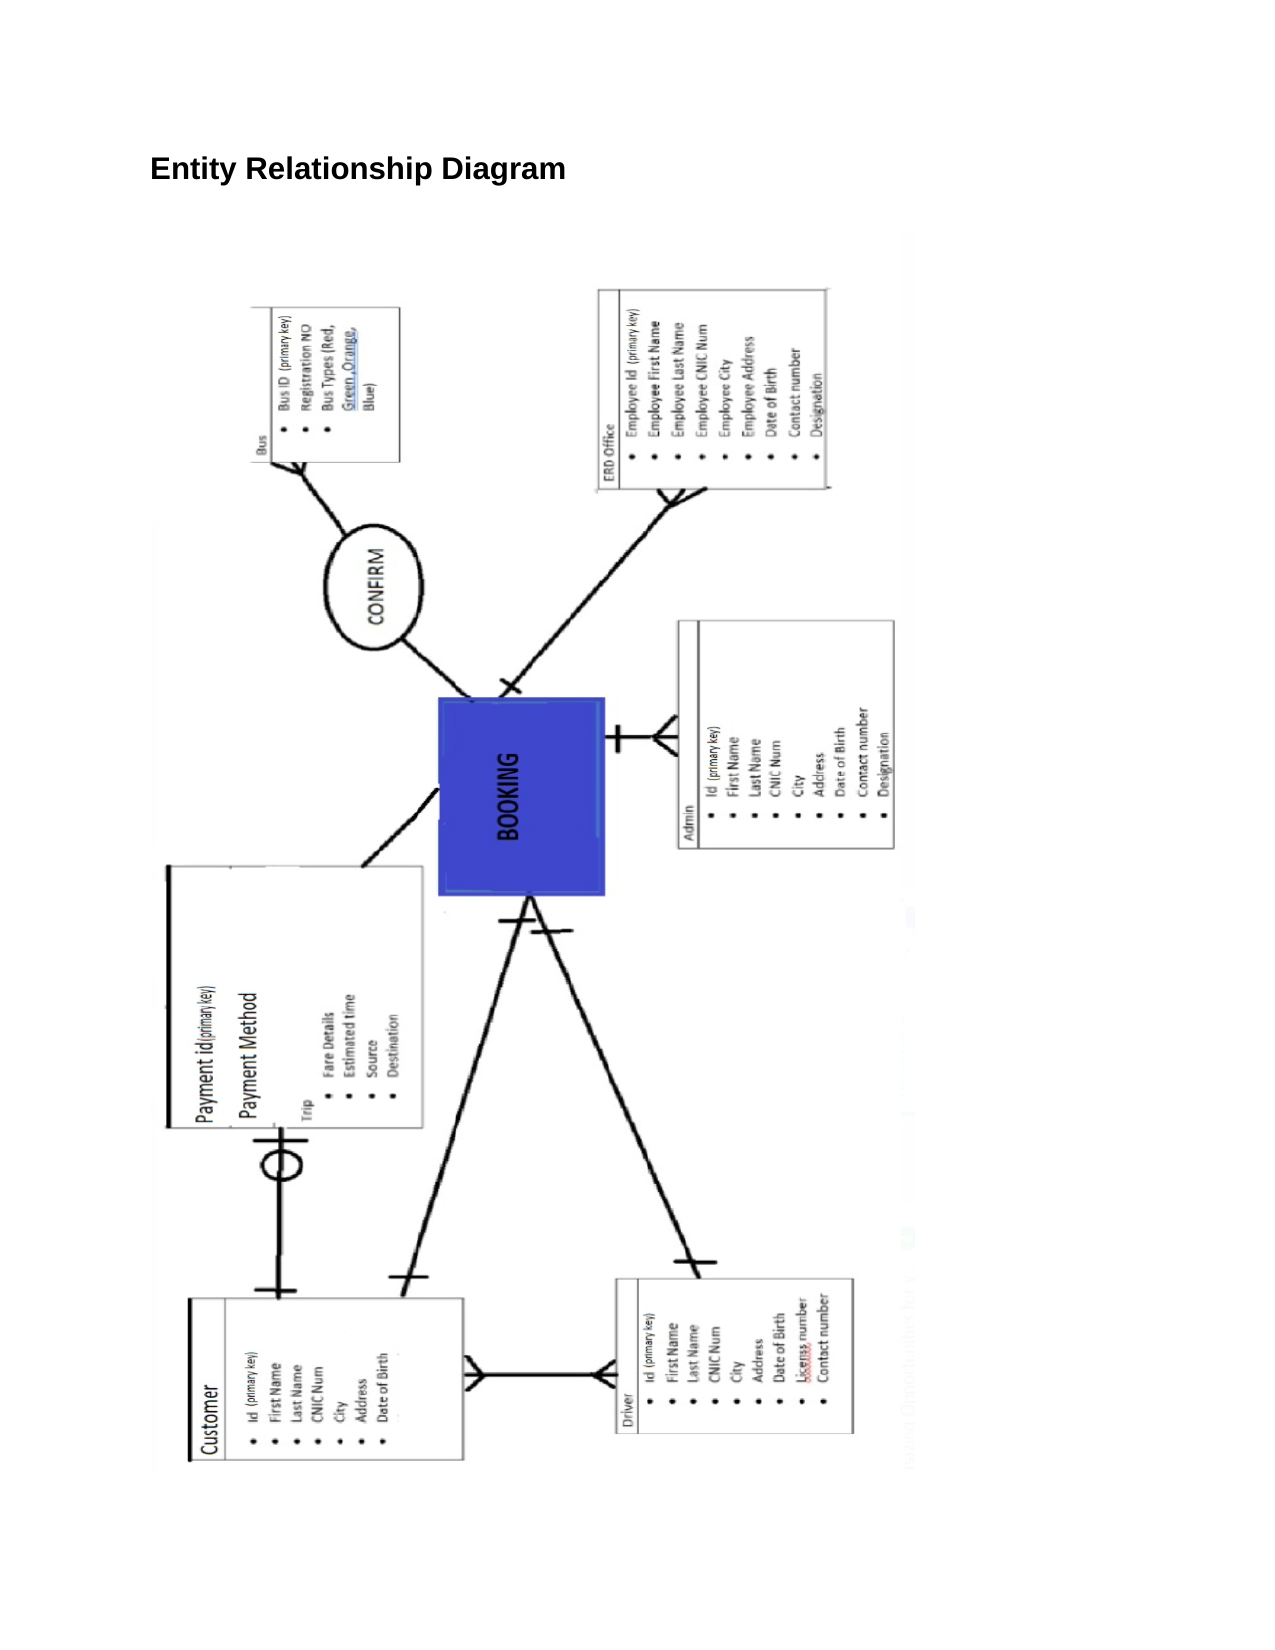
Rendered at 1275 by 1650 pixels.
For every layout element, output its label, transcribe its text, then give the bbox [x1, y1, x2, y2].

text Entity Relationship Diagram [150, 150, 1125, 186]
picture [151, 232, 915, 1472]
